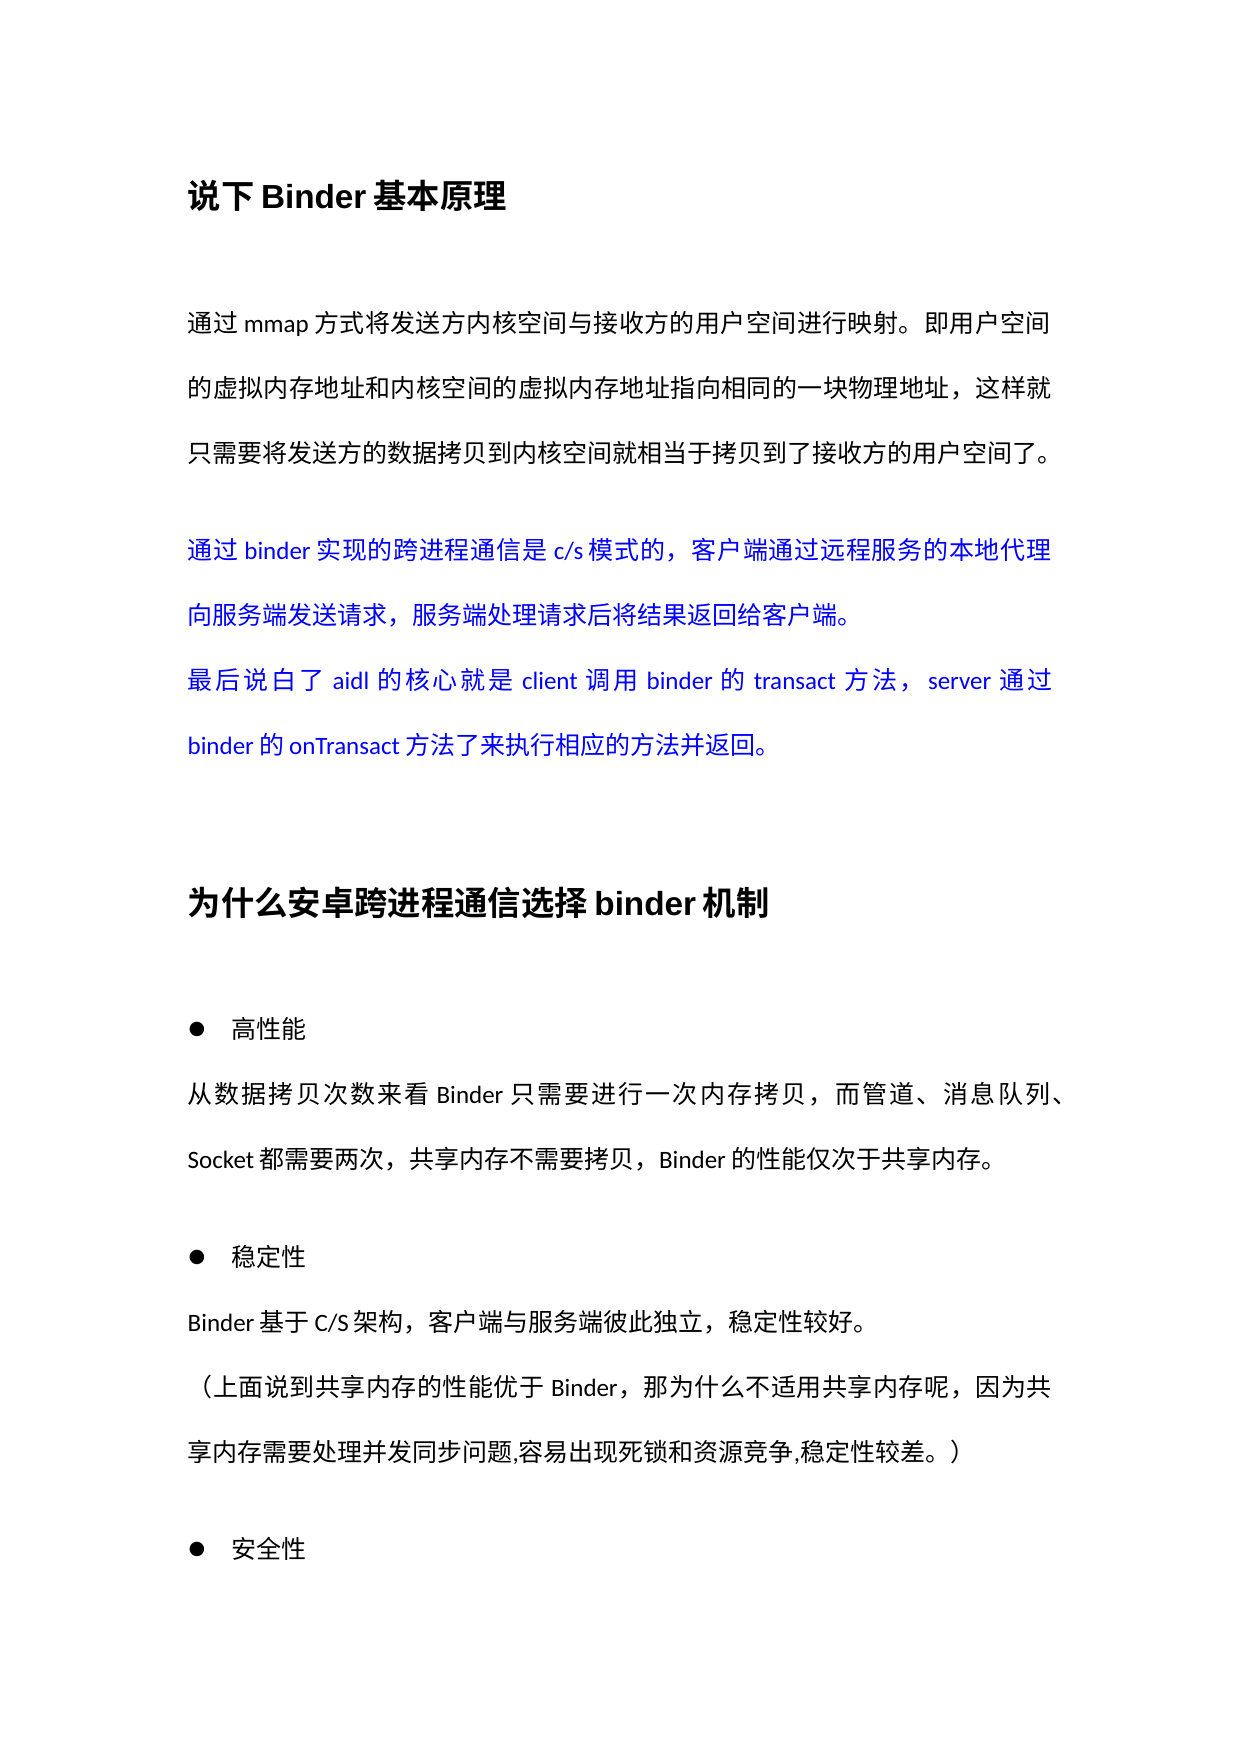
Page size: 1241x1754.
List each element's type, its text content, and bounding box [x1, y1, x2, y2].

list 安全性 [187, 1515, 1053, 1580]
subtitle 说下Binder基本原理 [187, 162, 1053, 227]
subtitle 为什么安卓跨进程通信选择binder机制 [187, 868, 1053, 933]
text 通过binder实现的跨进程通信是c/s模式的，客户端通过远程服务的本地代理向服务端发送请求，服务端处理请求后将结果返回给客户端。 [187, 516, 1053, 646]
text Binder基于C/S架构，客户端与服务端彼此独立，稳定性较好。 [187, 1288, 1053, 1353]
text 通过mmap方式将发送方内核空间与接收方的用户空间进行映射。即用户空间的虚拟内存地址和内核空间的虚拟内存地址指向相同的一块物理地址，这样就只需要将发送方的数据拷贝到内核空间就相当于拷贝到了接收方的用户空间了。 [187, 289, 1053, 484]
text 从数据拷贝次数来看Binder只需要进行一次内存拷贝，而管道、消息队列、Socket都需要两次，共享内存不需要拷贝，Binder的性能仅次于共享内存。 [187, 1060, 1053, 1190]
text （上面说到共享内存的性能优于Binder，那为什么不适用共享内存呢，因为共享内存需要处理并发同步问题,容易出现死锁和资源竞争,稳定性较差。） [187, 1353, 1053, 1483]
text 最后说白了aidl的核心就是client调用binder的transact方法，server通过binder的onTransact方法了来执行相应的方法并返回。 [187, 646, 1053, 776]
list 高性能 [187, 995, 1053, 1060]
list 稳定性 [187, 1223, 1053, 1288]
